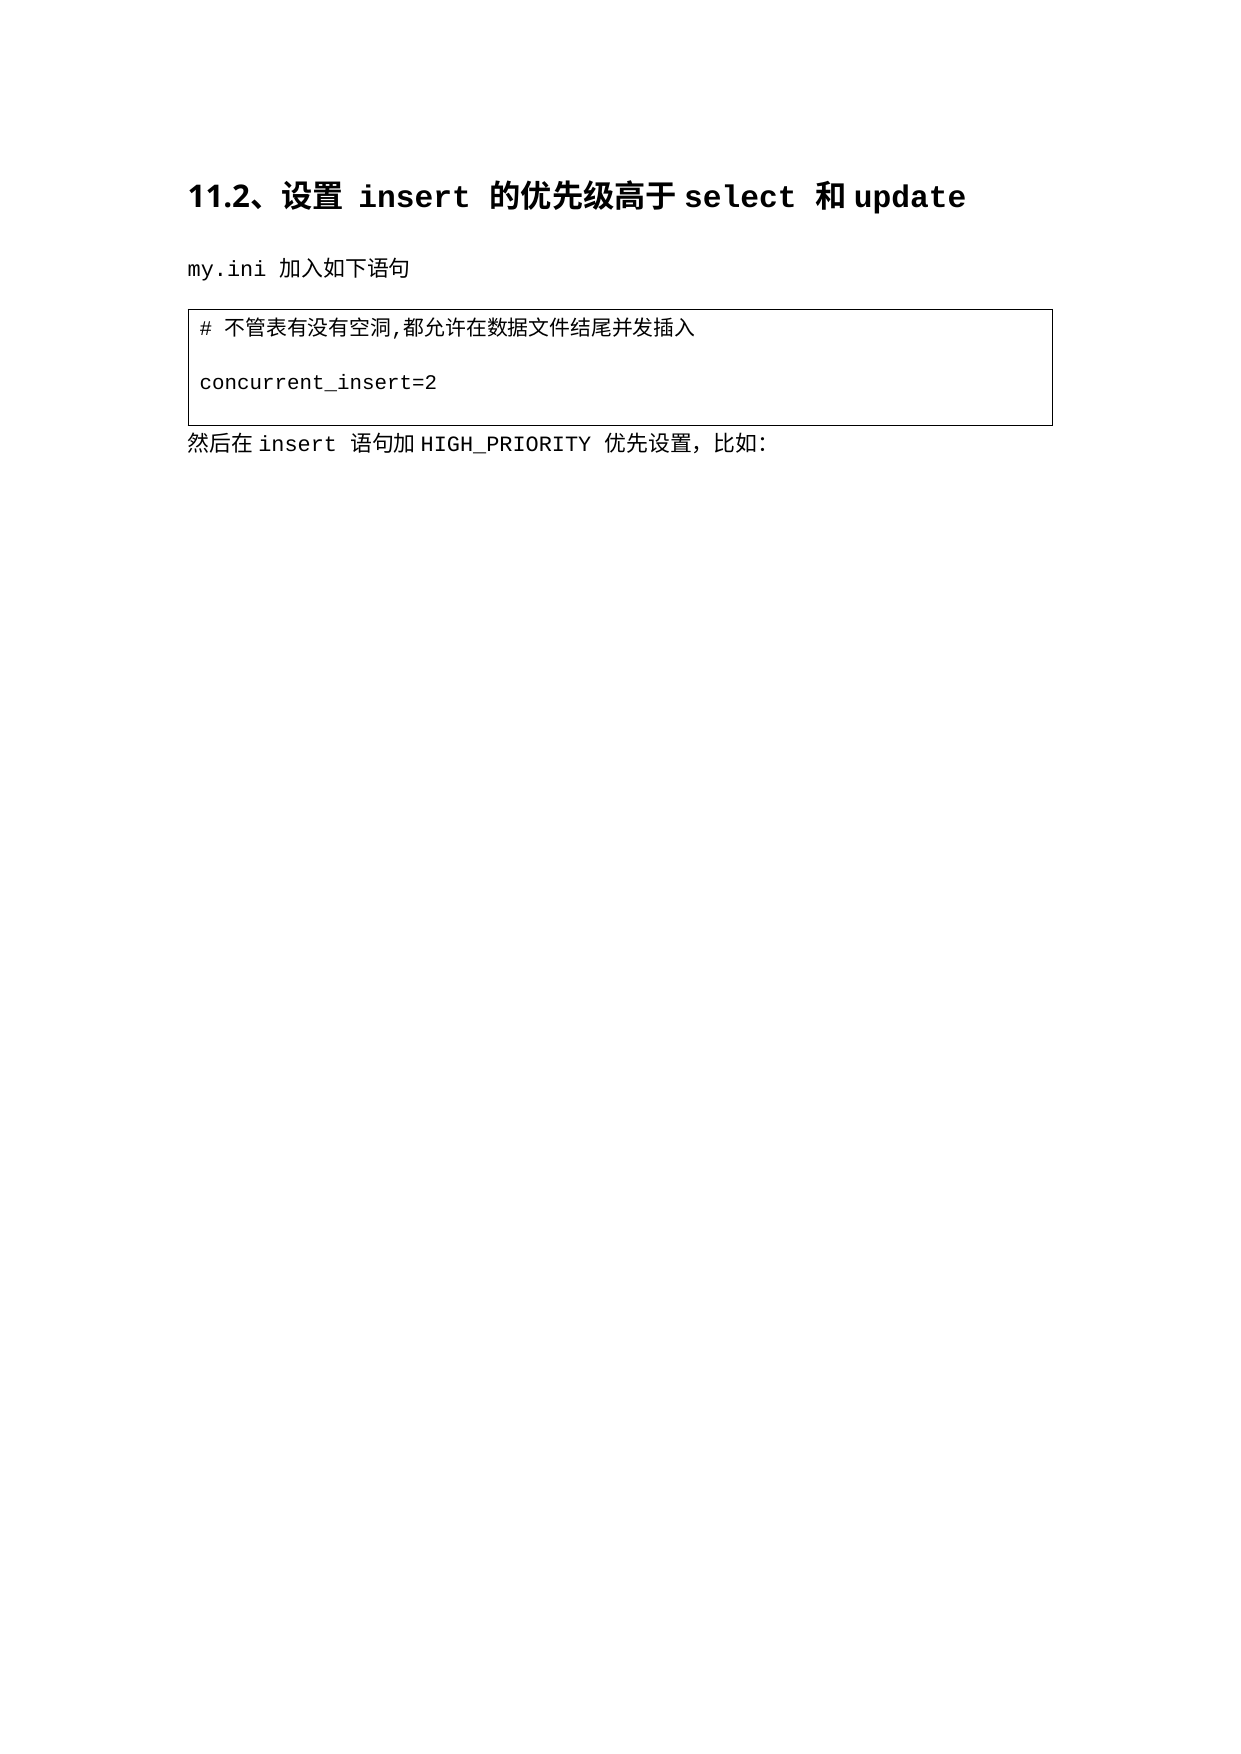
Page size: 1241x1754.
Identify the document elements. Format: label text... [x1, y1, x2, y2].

table_header # 不管表有没有空洞,都允许在数据文件结尾并发插入 concurrent_insert=2 [189, 310, 1052, 425]
text my.ini 加入如下语句 [187, 251, 1053, 283]
text 然后在 insert 语句加 HIGH_PRIORITY 优先设置，比如： [187, 426, 1053, 458]
subtitle 设置 insert 的优先级高于 select 和 update [187, 162, 1053, 227]
